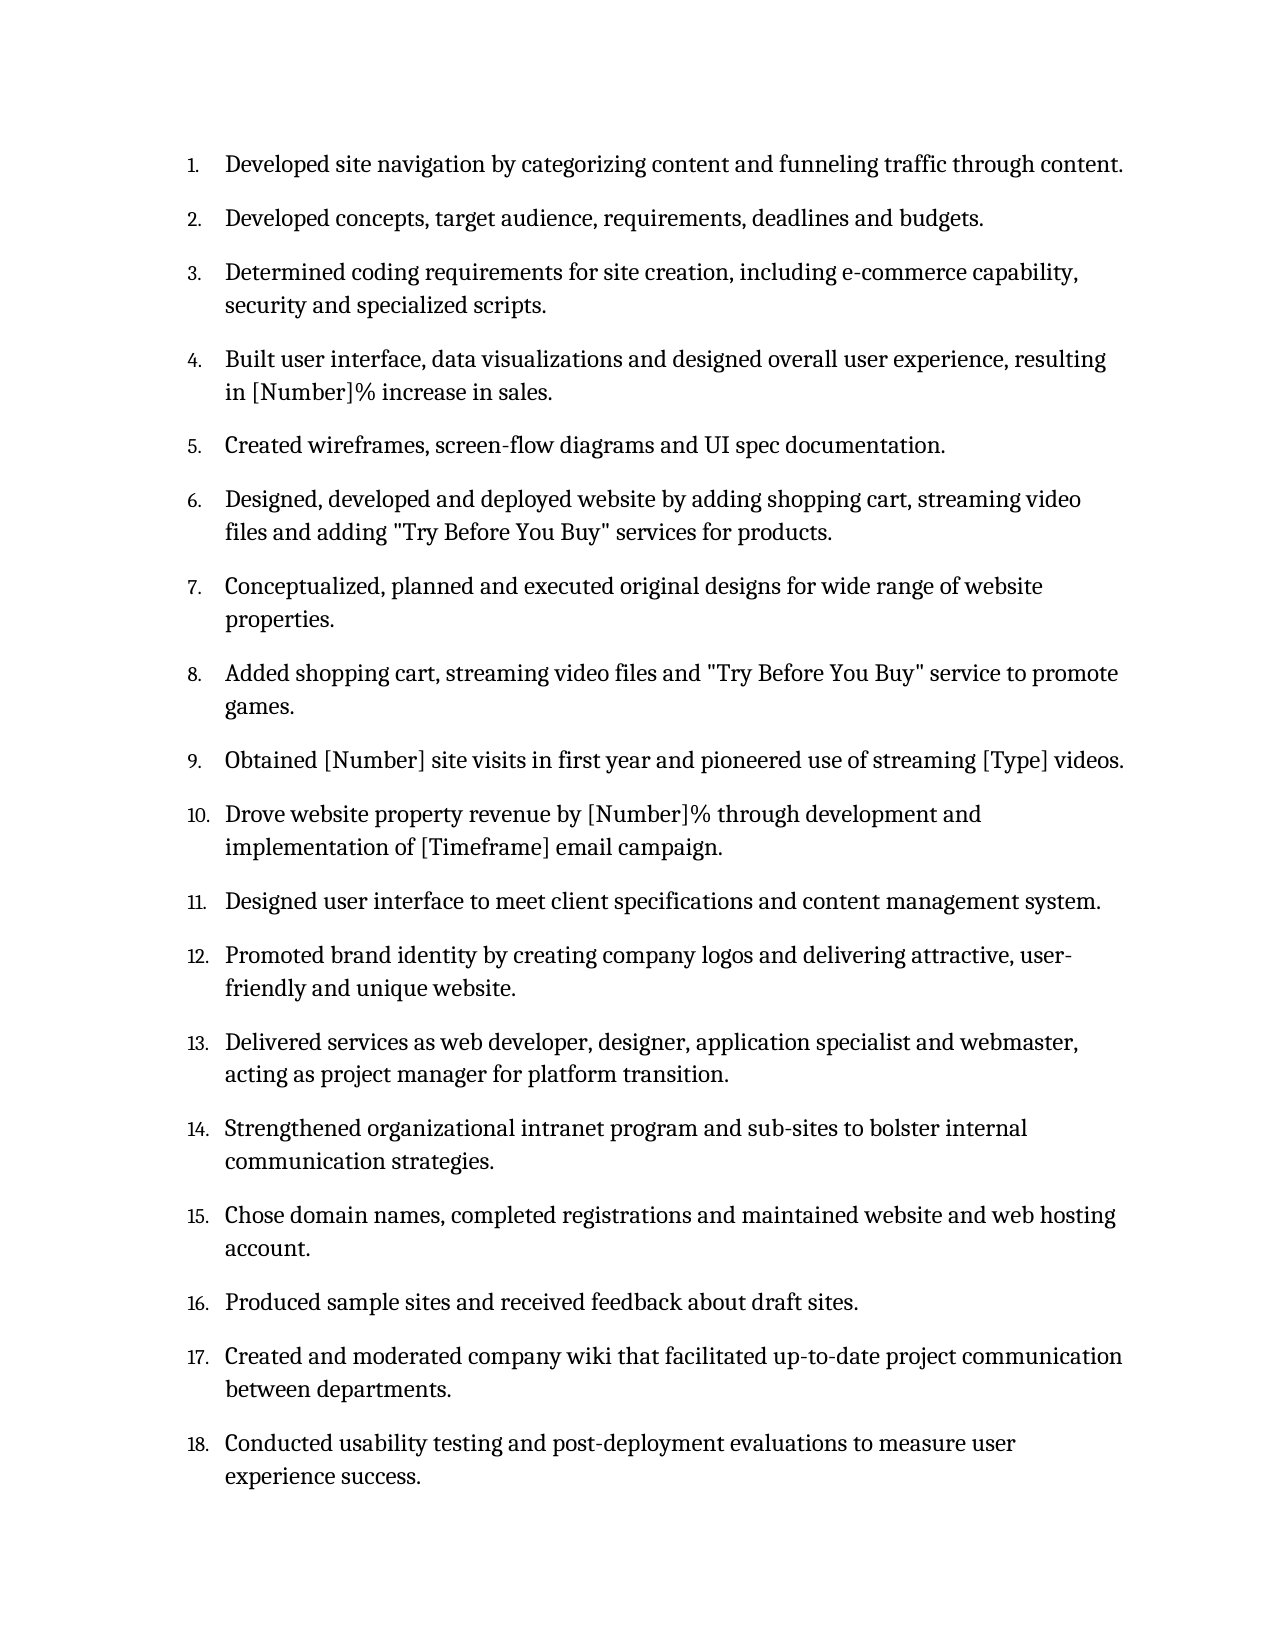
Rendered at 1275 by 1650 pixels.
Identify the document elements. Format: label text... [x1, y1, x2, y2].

list Created and moderated company wiki that facilitated up-to-date project communication between departments. [187, 1342, 1125, 1404]
list Developed site navigation by categorizing content and funneling traffic through content. [187, 150, 1125, 179]
list Drove website property revenue by [Number]% through development and implementation of [Timeframe] email campaign. [187, 800, 1125, 862]
list Designed user interface to meet client specifications and content management system. [187, 887, 1125, 915]
list Created wireframes, screen-flow diagrams and UI spec documentation. [187, 431, 1125, 460]
list Added shopping cart, streaming video files and "Try Before You Buy" service to promote games. [187, 659, 1125, 721]
list Produced sample sites and received feedback about draft sites. [187, 1288, 1125, 1317]
list Conducted usability testing and post-deployment evaluations to measure user experience success. [187, 1429, 1125, 1491]
list Built user interface, data visualizations and designed overall user experience, resulting in [Number]% increase in sales. [187, 344, 1125, 406]
list Designed, developed and deployed website by adding shopping cart, streaming video files and adding "Try Before You Buy" services for products. [187, 485, 1125, 547]
list Obtained [Number] site visits in first year and pioneered use of streaming [Type] videos. [187, 746, 1125, 775]
list Chose domain names, completed registrations and maintained website and web hosting account. [187, 1201, 1125, 1263]
list Conceptualized, planned and executed original designs for wide range of website properties. [187, 572, 1125, 634]
list Determined coding requirements for site creation, including e-commerce capability, security and specialized scripts. [187, 258, 1125, 319]
list Developed concepts, target audience, requirements, deadlines and budgets. [187, 204, 1125, 233]
list Promoted brand identity by creating company logos and delivering attractive, user-friendly and unique website. [187, 941, 1125, 1002]
list Strengthened organizational intranet program and sub-sites to bolster internal communication strategies. [187, 1114, 1125, 1176]
list Delivered services as web developer, designer, application specialist and webmaster, acting as project manager for platform transition. [187, 1027, 1125, 1089]
